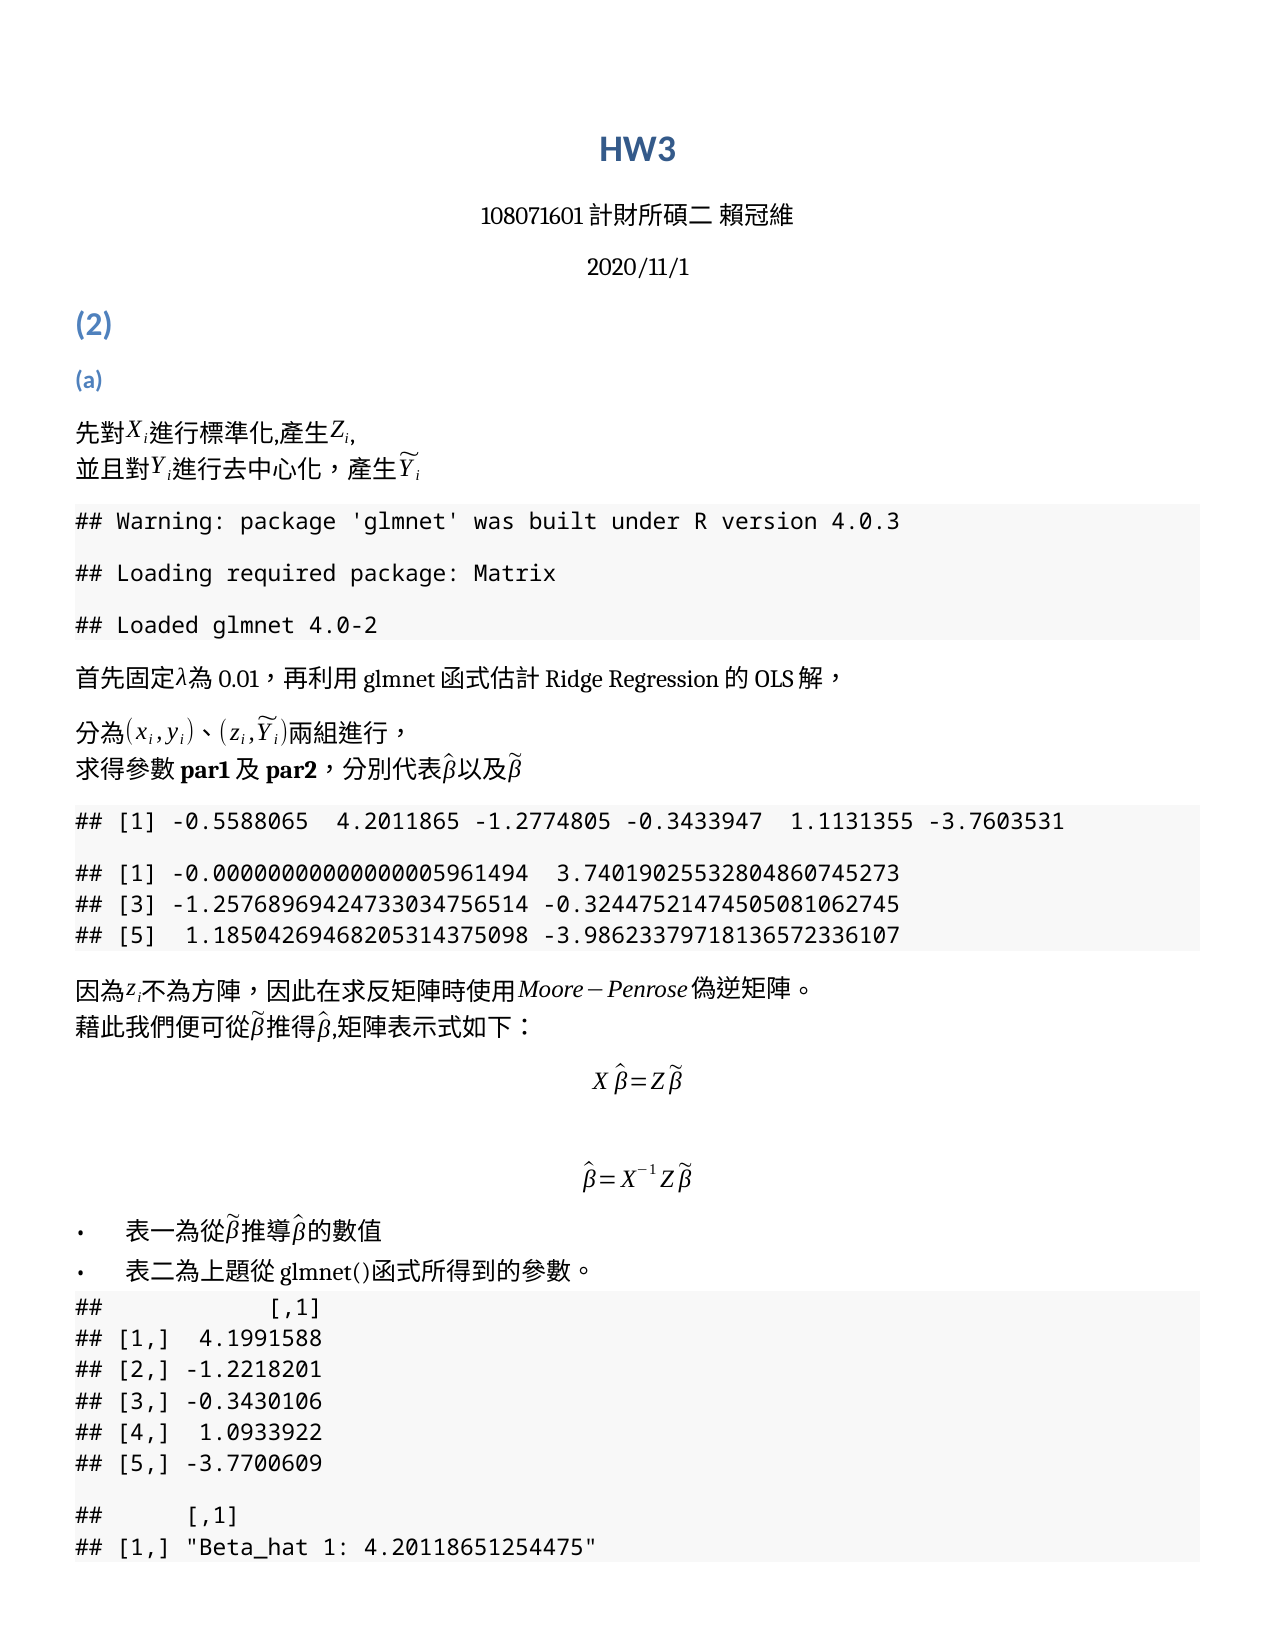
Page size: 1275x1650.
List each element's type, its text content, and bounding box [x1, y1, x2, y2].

list 表一為從推導的數值 [75, 1211, 1200, 1247]
list 表二為上題從glmnet()函式所得到的參數。 [75, 1251, 1200, 1287]
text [75, 1499, 1200, 1562]
text 108071601 計財所碩二 賴冠維 [75, 196, 1200, 232]
text ## [1] -0.5588065 4.2011865 -1.2774805 -0.3433947 1.1131355 -3.7603531 [75, 805, 1200, 836]
text 因為不為方陣，因此在求反矩陣時使用。 藉此我們便可從推得,矩陣表示式如下： [75, 972, 1200, 1044]
title HW3 [75, 125, 1200, 171]
subtitle (2) [75, 302, 1200, 343]
text 2020/11/1 [75, 253, 1200, 282]
text ## Warning: package 'glmnet' was built under R version 4.0.3 [75, 504, 1200, 536]
text 先對進行標準化,產生, 並且對進行去中心化，產生 [75, 413, 1200, 486]
text 首先固定為0.01，再利用glmnet函式估計Ridge Regression的OLS解， [75, 661, 1200, 695]
text 分為、兩組進行， 求得參數par1及par2，分別代表以及 [75, 714, 1200, 786]
text ## [,1] ## [1,] 4.1991588 ## [2,] -1.2218201 ## [3,] -0.3430106 ## [4,] 1.0933922 ## [5,] -3.7700609 [75, 1291, 1200, 1478]
text ## [1] -0.00000000000000005961494 3.74019025532804860745273 ## [3] -1.25768969424733034756514 -0.32447521474505081062745 ## [5] 1.18504269468205314375098 -3.98623379718136572336107 [75, 857, 1200, 951]
text ## Loading required package: Matrix [75, 557, 1200, 588]
text ## Loaded glmnet 4.0-2 [75, 609, 1200, 640]
subtitle (a) [75, 364, 1200, 394]
